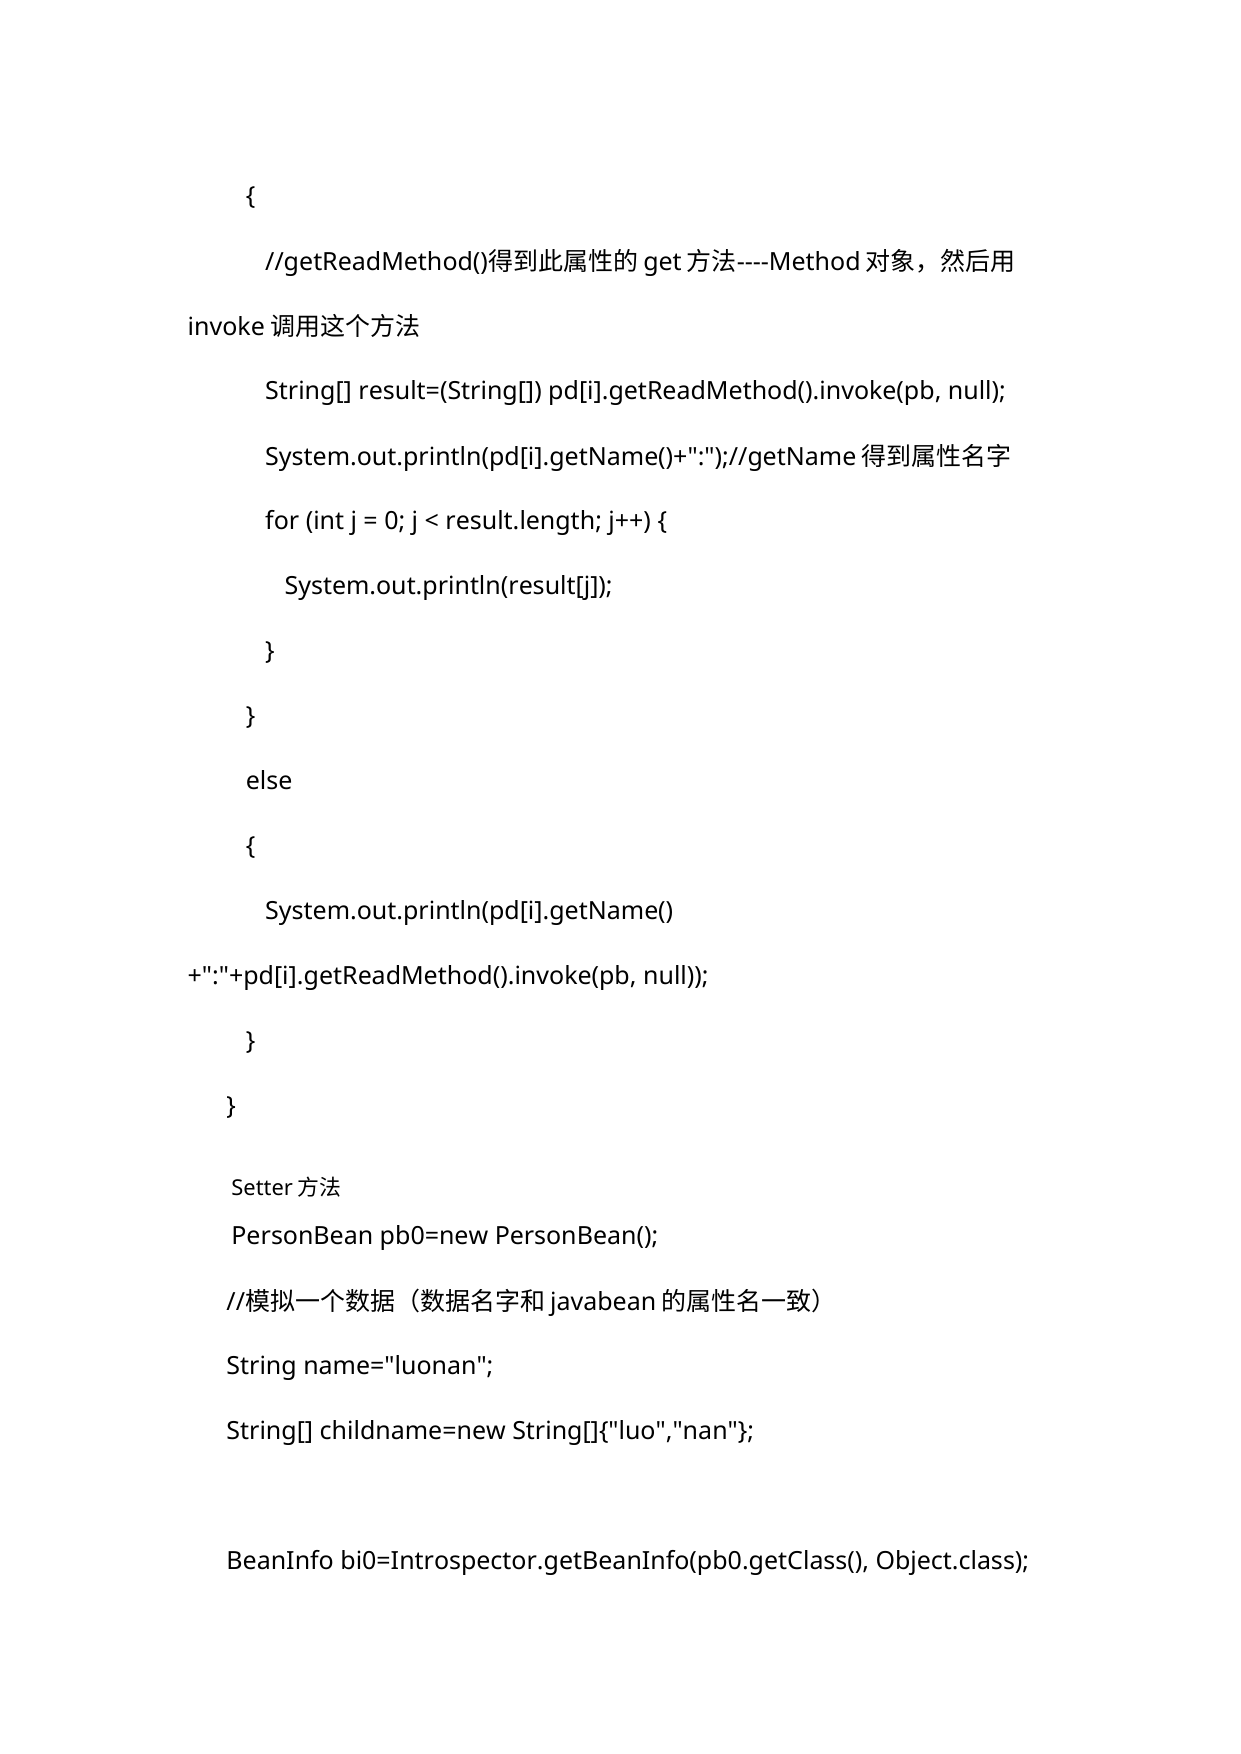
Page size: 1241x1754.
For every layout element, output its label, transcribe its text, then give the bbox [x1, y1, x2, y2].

text //模拟一个数据（数据名字和javabean的属性名一致） [187, 1267, 1053, 1332]
text System.out.println(pd[i].getName()+":");//getName得到属性名字 [187, 422, 1053, 487]
text String[] result=(String[]) pd[i].getReadMethod().invoke(pb, null); [187, 357, 1053, 422]
text System.out.println(pd[i].getName()+":"+pd[i].getReadMethod().invoke(pb, null)); [187, 877, 1053, 1007]
text PersonBean pb0=new PersonBean(); [187, 1202, 1053, 1267]
text String name="luonan"; [187, 1332, 1053, 1397]
text { [187, 162, 1053, 227]
text //getReadMethod()得到此属性的get方法----Method对象，然后用invoke调用这个方法 [187, 227, 1053, 357]
text BeanInfo bi0=Introspector.getBeanInfo(pb0.getClass(), Object.class); [187, 1527, 1053, 1592]
text { [187, 812, 1053, 877]
text } [187, 1007, 1053, 1072]
text System.out.println(result[j]); [187, 552, 1053, 617]
text Setter方法 [187, 1169, 1053, 1202]
text else [187, 747, 1053, 812]
text for (int j = 0; j < result.length; j++) { [187, 487, 1053, 552]
text } [187, 682, 1053, 747]
text } [187, 1072, 1053, 1137]
text String[] childname=new String[]{"luo","nan"}; [187, 1397, 1053, 1462]
text } [187, 617, 1053, 682]
